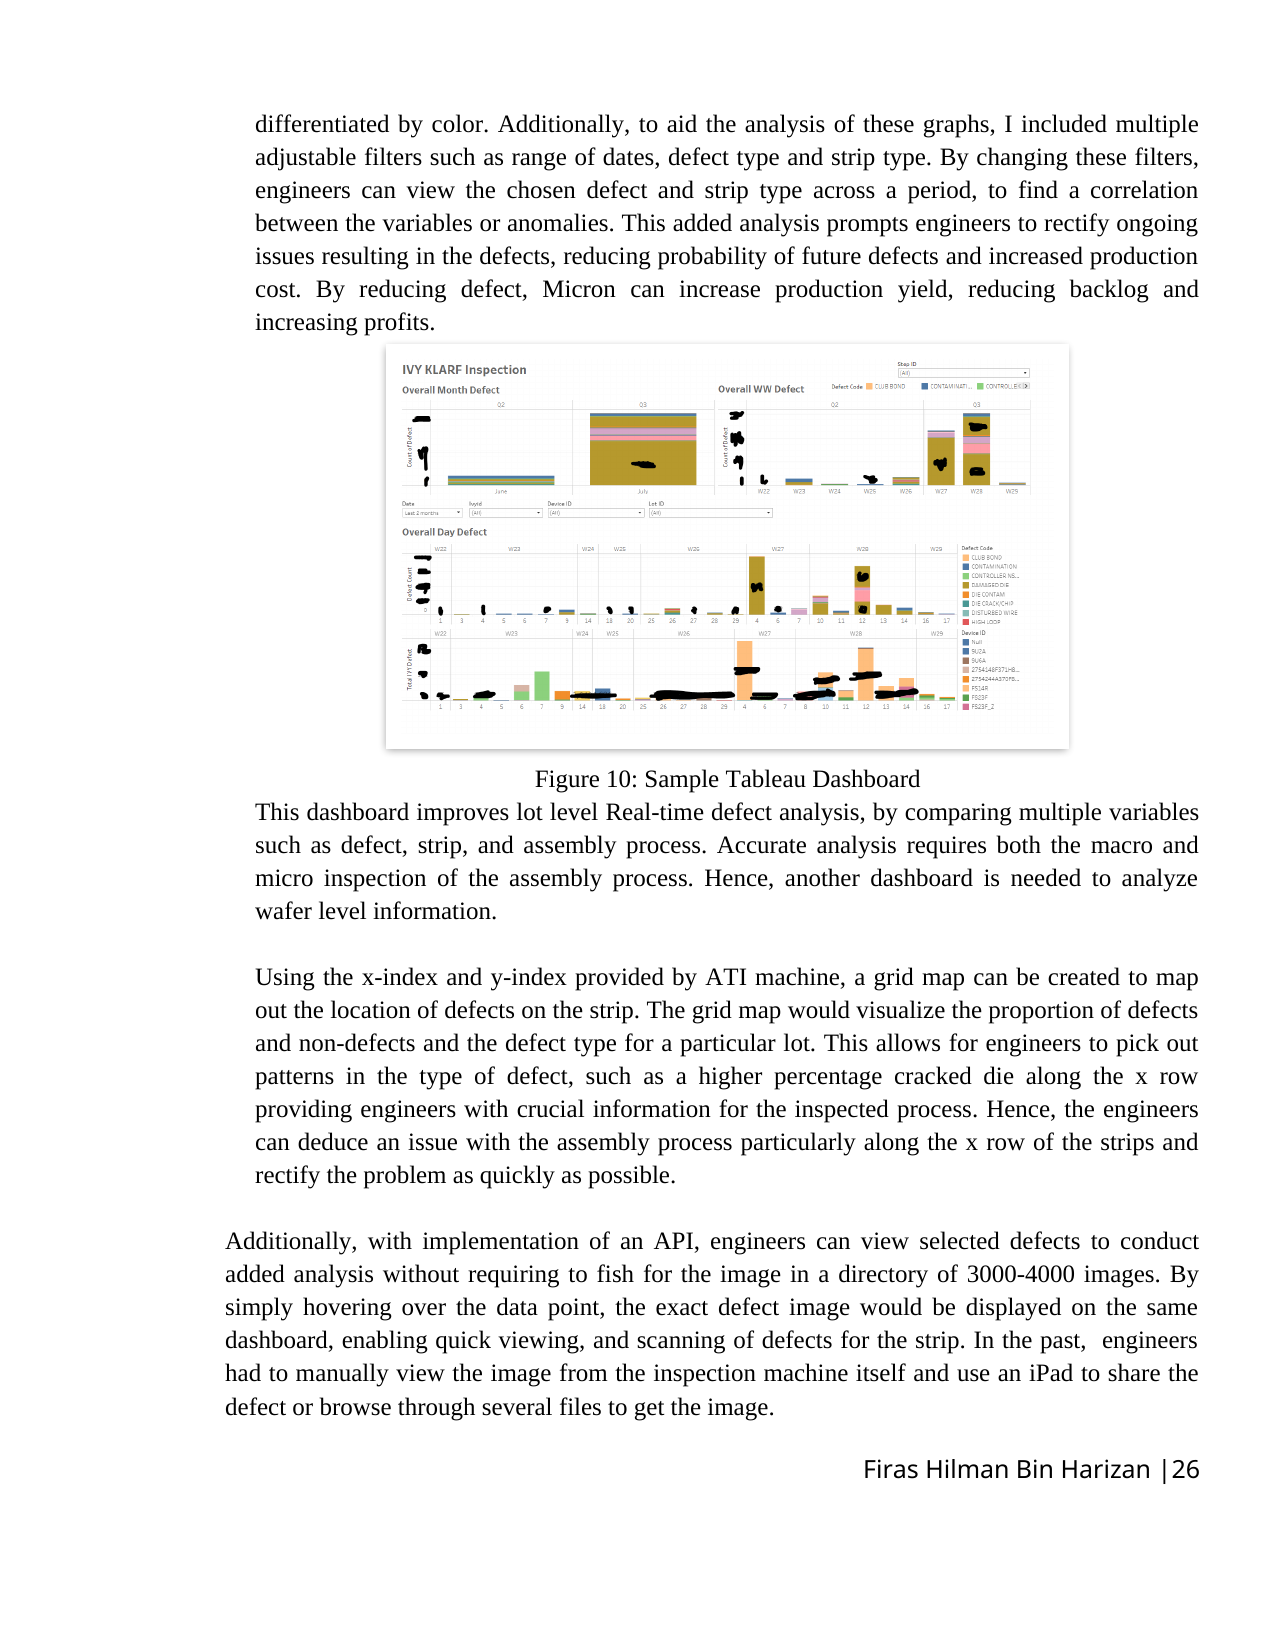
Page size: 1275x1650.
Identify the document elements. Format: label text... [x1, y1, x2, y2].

list Using the x-index and y-index provided by ATI machine, a grid map can be created to map out the location of defects on the strip. The grid map would visualize the proportion of defects and non-defects and the defect type for a particular lot. This allows for engineers to pick out patterns in the type of defect, such as a higher percentage cracked die along the x row providing engineers with crucial information for the inspected process. Hence, the engineers can deduce an issue with the assembly process particularly along the x row of the strips and rectify the problem as quickly as possible. [255, 962, 1200, 1189]
list Additionally, with implementation of an API, engineers can view selected defects to conduct added analysis without requiring to fish for the image in a directory of 3000-4000 images. By simply hovering over the data point, the exact defect image would be displayed on the same dashboard, enabling quick viewing, and scanning of defects for the strip. In the past, engineers had to manually view the image from the inspection machine itself and use an iPad to share the defect or browse through several files to get the image. [225, 1226, 1200, 1420]
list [255, 109, 1200, 336]
list Figure 10: Sample Tableau Dashboard [255, 764, 1200, 793]
list This dashboard improves lot level Real-time defect analysis, by comparing multiple variables such as defect, strip, and assembly process. Accurate analysis requires both the macro and micro inspection of the assembly process. Hence, another dashboard is needed to analyze wafer level information. [255, 797, 1200, 925]
picture [401, 359, 1054, 734]
